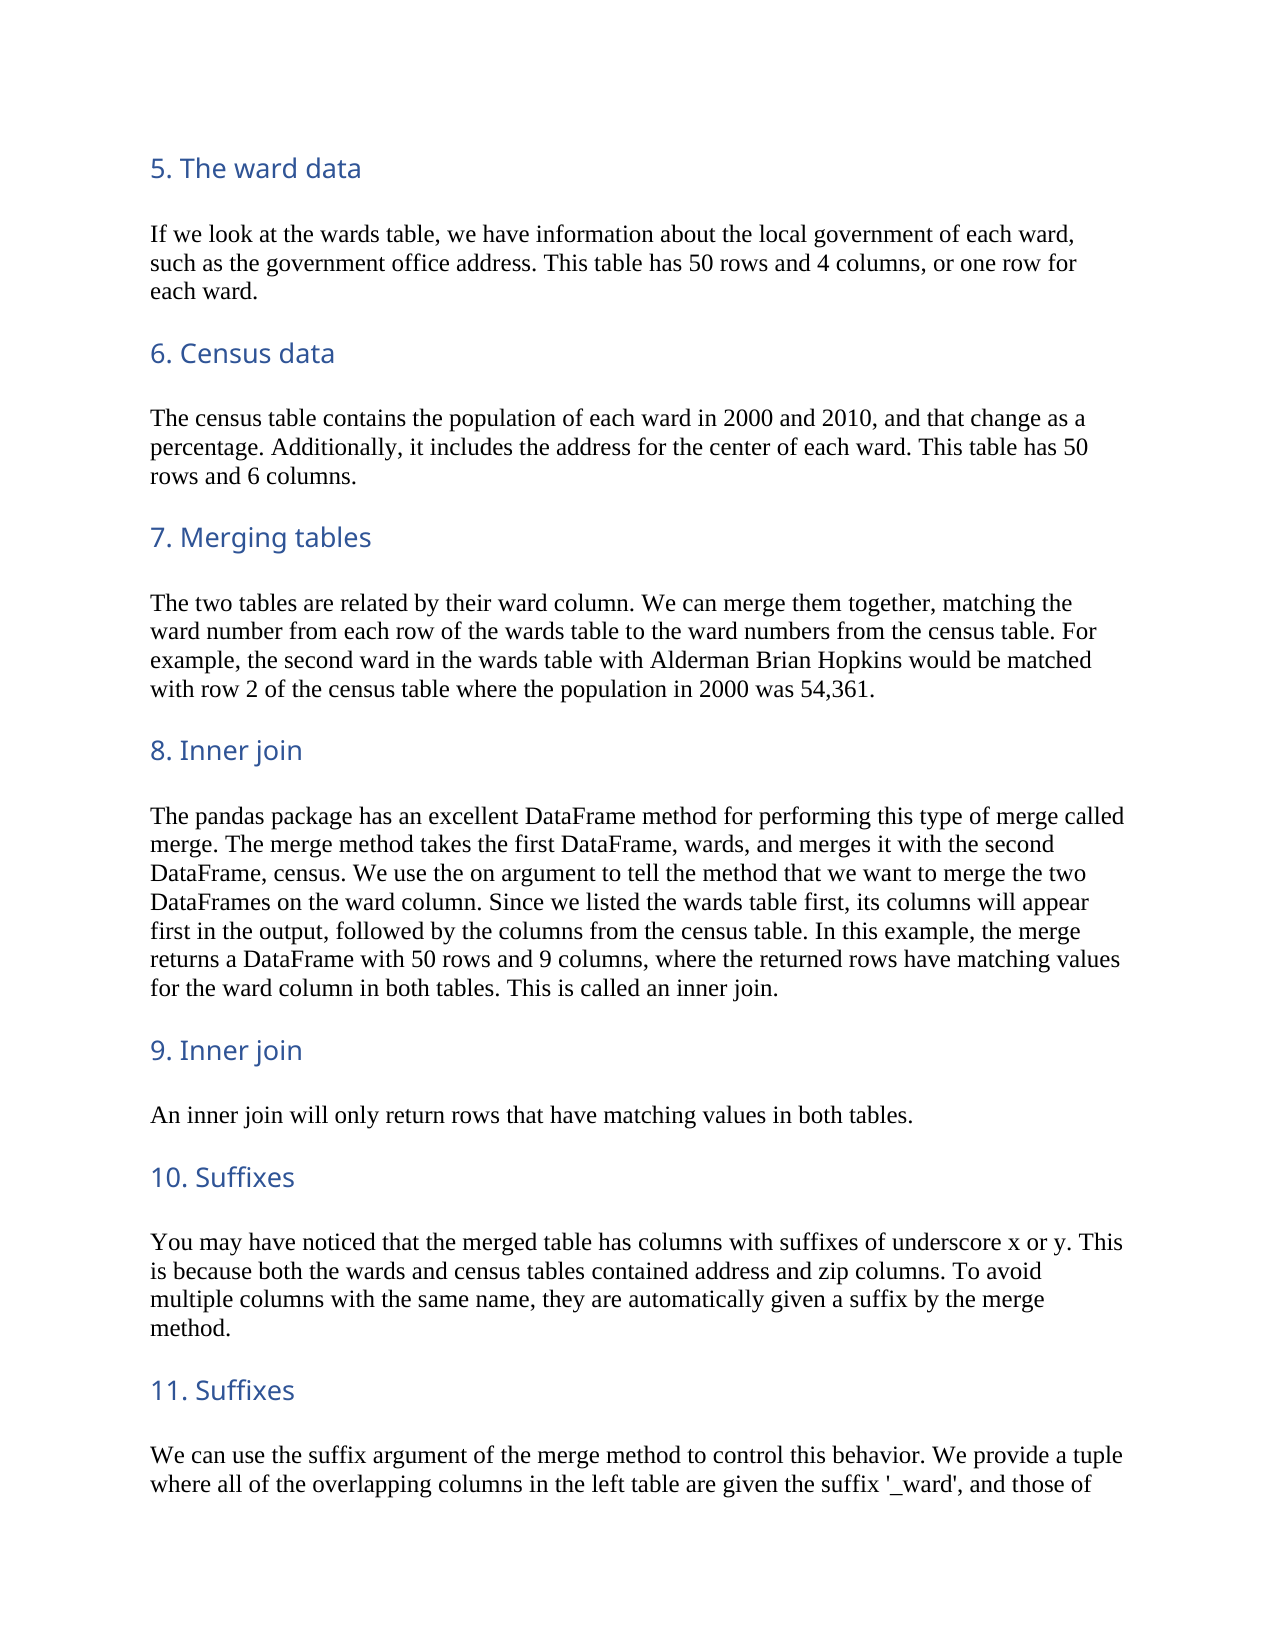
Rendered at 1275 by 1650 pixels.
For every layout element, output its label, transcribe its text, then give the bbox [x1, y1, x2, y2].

text An inner join will only return rows that have matching values in both tables. [150, 1100, 1125, 1129]
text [150, 1440, 1125, 1498]
text You may have noticed that the merged table has columns with suffixes of underscore x or y. This is because both the wards and census tables contained address and zip columns. To avoid multiple columns with the same name, they are automatically given a suffix by the merge method. [150, 1227, 1125, 1342]
subtitle 6. Census data [150, 334, 1125, 371]
text The census table contains the population of each ward in 2000 and 2010, and that change as a percentage. Additionally, it includes the address for the center of each ward. This table has 50 rows and 6 columns. [150, 403, 1125, 489]
subtitle 7. Merging tables [150, 519, 1125, 556]
subtitle 11. Suffixes [150, 1371, 1125, 1408]
subtitle 5. The ward data [150, 150, 1125, 187]
text The pandas package has an excellent DataFrame method for performing this type of merge called merge. The merge method takes the first DataFrame, wards, and merges it with the second DataFrame, census. We use the on argument to tell the method that we want to merge the two DataFrames on the ward column. Since we listed the wards table first, its columns will appear first in the output, followed by the columns from the census table. In this example, the merge returns a DataFrame with 50 rows and 9 columns, where the returned rows have matching values for the ward column in both tables. This is called an inner join. [150, 801, 1125, 1002]
subtitle 9. Inner join [150, 1031, 1125, 1068]
subtitle 10. Suffixes [150, 1158, 1125, 1195]
text If we look at the wards table, we have information about the local government of each ward, such as the government office address. This table has 50 rows and 4 columns, or one row for each ward. [150, 219, 1125, 305]
text The two tables are related by their ward column. We can merge them together, matching the ward number from each row of the wards table to the ward numbers from the census table. For example, the second ward in the wards table with Alderman Brian Hopkins would be matched with row 2 of the census table where the population in 2000 was 54,361. [150, 588, 1125, 703]
subtitle 8. Inner join [150, 732, 1125, 769]
